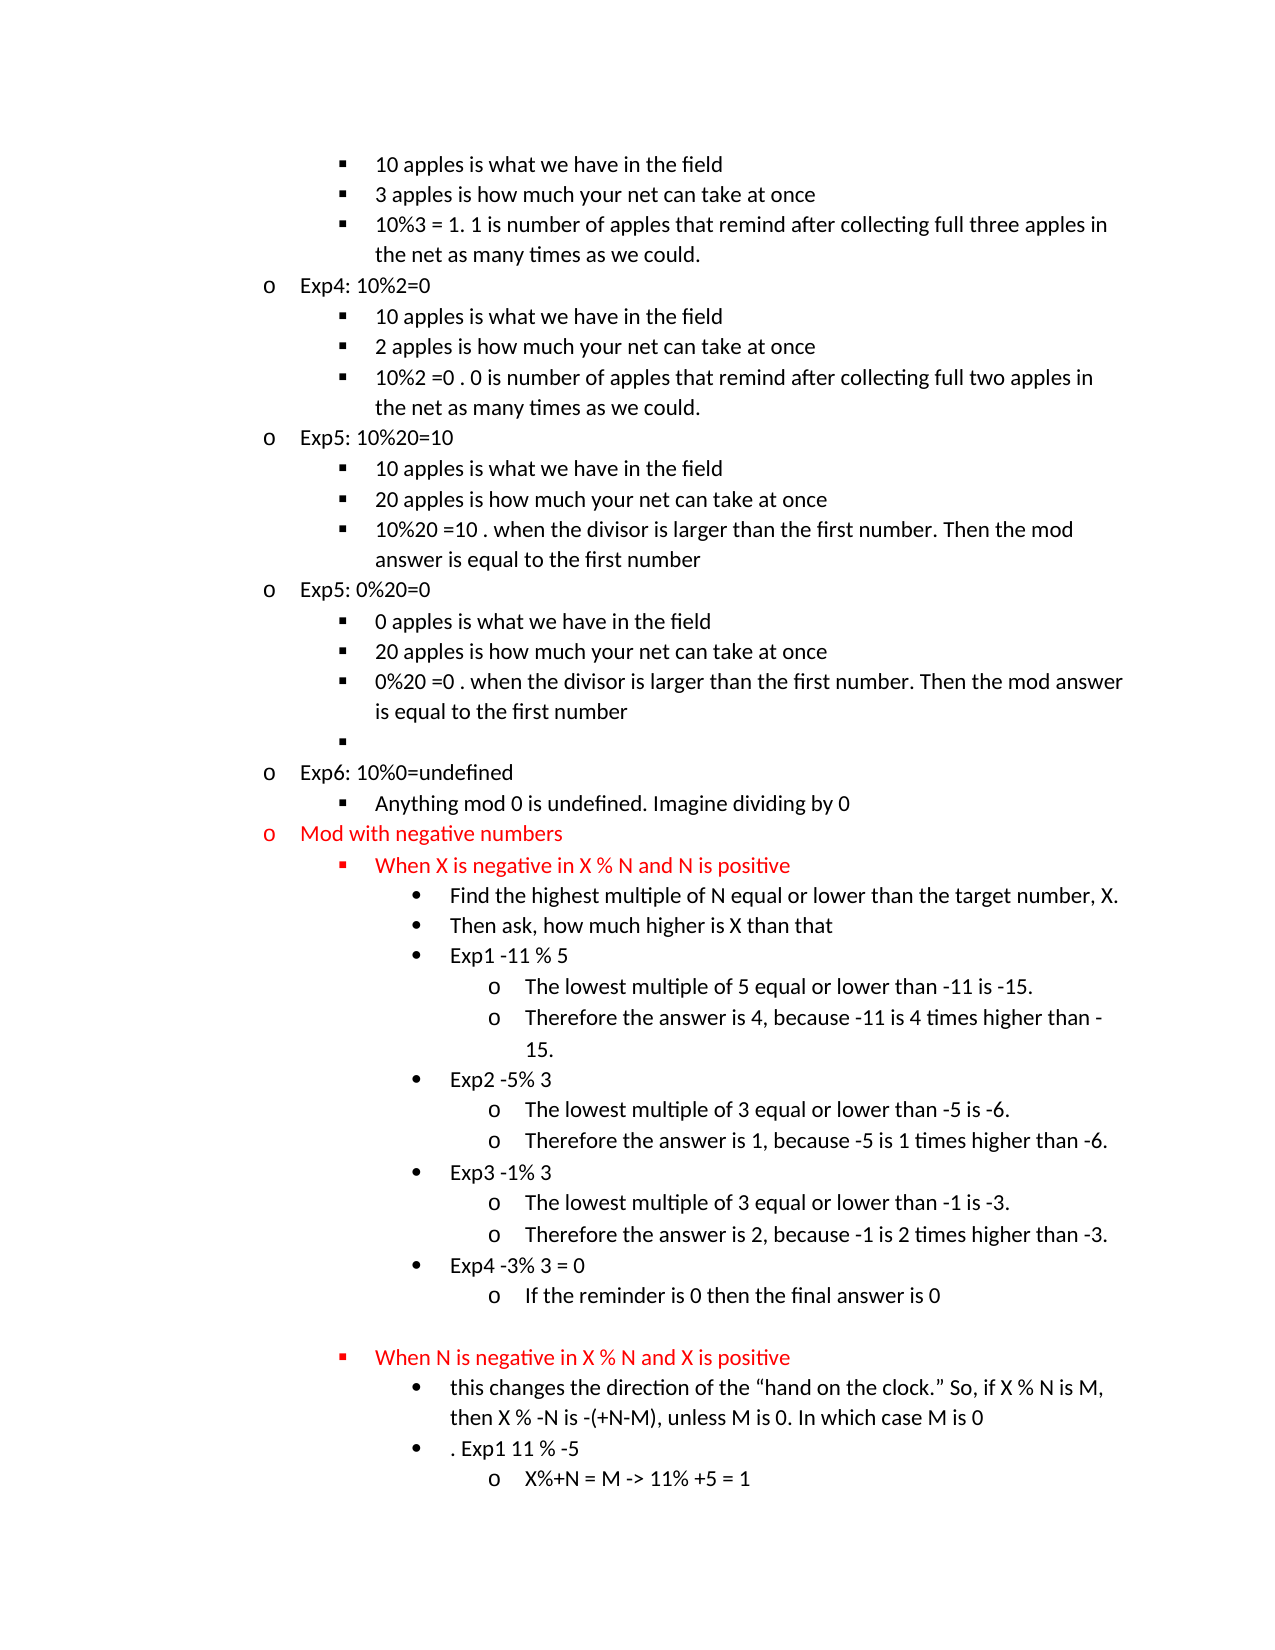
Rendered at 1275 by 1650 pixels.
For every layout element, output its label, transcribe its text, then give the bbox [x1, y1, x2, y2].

list If the reminder is 0 then the final answer is 0 [487, 1281, 1125, 1311]
list 0%20 =0 . when the divisor is larger than the first number. Then the mod answer is equal to the first number [337, 667, 1125, 726]
list Mod with negative numbers [262, 819, 1125, 849]
list Exp2 -5% 3 [412, 1065, 1125, 1093]
list . Exp1 11 % -5 [412, 1434, 1125, 1462]
list Find the highest multiple of N equal or lower than the target number, X. [412, 881, 1125, 909]
list Exp4 -3% 3 = 0 [412, 1251, 1125, 1279]
list Exp1 -11 % 5 [412, 942, 1125, 970]
list 10 apples is what we have in the field [337, 454, 1125, 483]
list The lowest multiple of 3 equal or lower than -5 is -6. [487, 1095, 1125, 1124]
list Exp3 -1% 3 [412, 1158, 1125, 1186]
list The lowest multiple of 5 equal or lower than -11 is -15. [487, 972, 1125, 1001]
list 10 apples is what we have in the field [337, 302, 1125, 330]
list Therefore the answer is 4, because -11 is 4 times higher than -15. [487, 1003, 1125, 1063]
list 0 apples is what we have in the field [337, 607, 1125, 635]
list Exp6: 10%0=undefined [262, 758, 1125, 787]
list this changes the direction of the “hand on the clock.” So, if X % N is M, then X % -N is -(+N-M), unless M is 0. In which case M is 0 [412, 1373, 1125, 1431]
list Exp5: 0%20=0 [262, 575, 1125, 604]
list The lowest multiple of 3 equal or lower than -1 is -3. [487, 1188, 1125, 1217]
list 20 apples is how much your net can take at once [337, 637, 1125, 665]
list Exp4: 10%2=0 [262, 271, 1125, 300]
list Anything mod 0 is undefined. Imagine dividing by 0 [337, 789, 1125, 817]
list 10%2 =0 . 0 is number of apples that remind after collecting full two apples in the net as many times as we could. [337, 363, 1125, 421]
list Therefore the answer is 2, because -1 is 2 times higher than -3. [487, 1220, 1125, 1249]
list 10%3 = 1. 1 is number of apples that remind after collecting full three apples in the net as many times as we could. [337, 210, 1125, 269]
list Then ask, how much higher is X than that [412, 911, 1125, 939]
list 2 apples is how much your net can take at once [337, 332, 1125, 361]
list 10 apples is what we have in the field [337, 150, 1125, 178]
list When N is negative in X % N and X is positive [337, 1343, 1125, 1371]
list 20 apples is how much your net can take at once [337, 485, 1125, 513]
list X%+N = M -> 11% +5 = 1 [487, 1464, 1125, 1493]
list When X is negative in X % N and N is positive [337, 851, 1125, 879]
list 10%20 =10 . when the divisor is larger than the first number. Then the mod answer is equal to the first number [337, 515, 1125, 573]
list Therefore the answer is 1, because -5 is 1 times higher than -6. [487, 1127, 1125, 1156]
list Exp5: 10%20=10 [262, 423, 1125, 452]
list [337, 180, 1125, 208]
